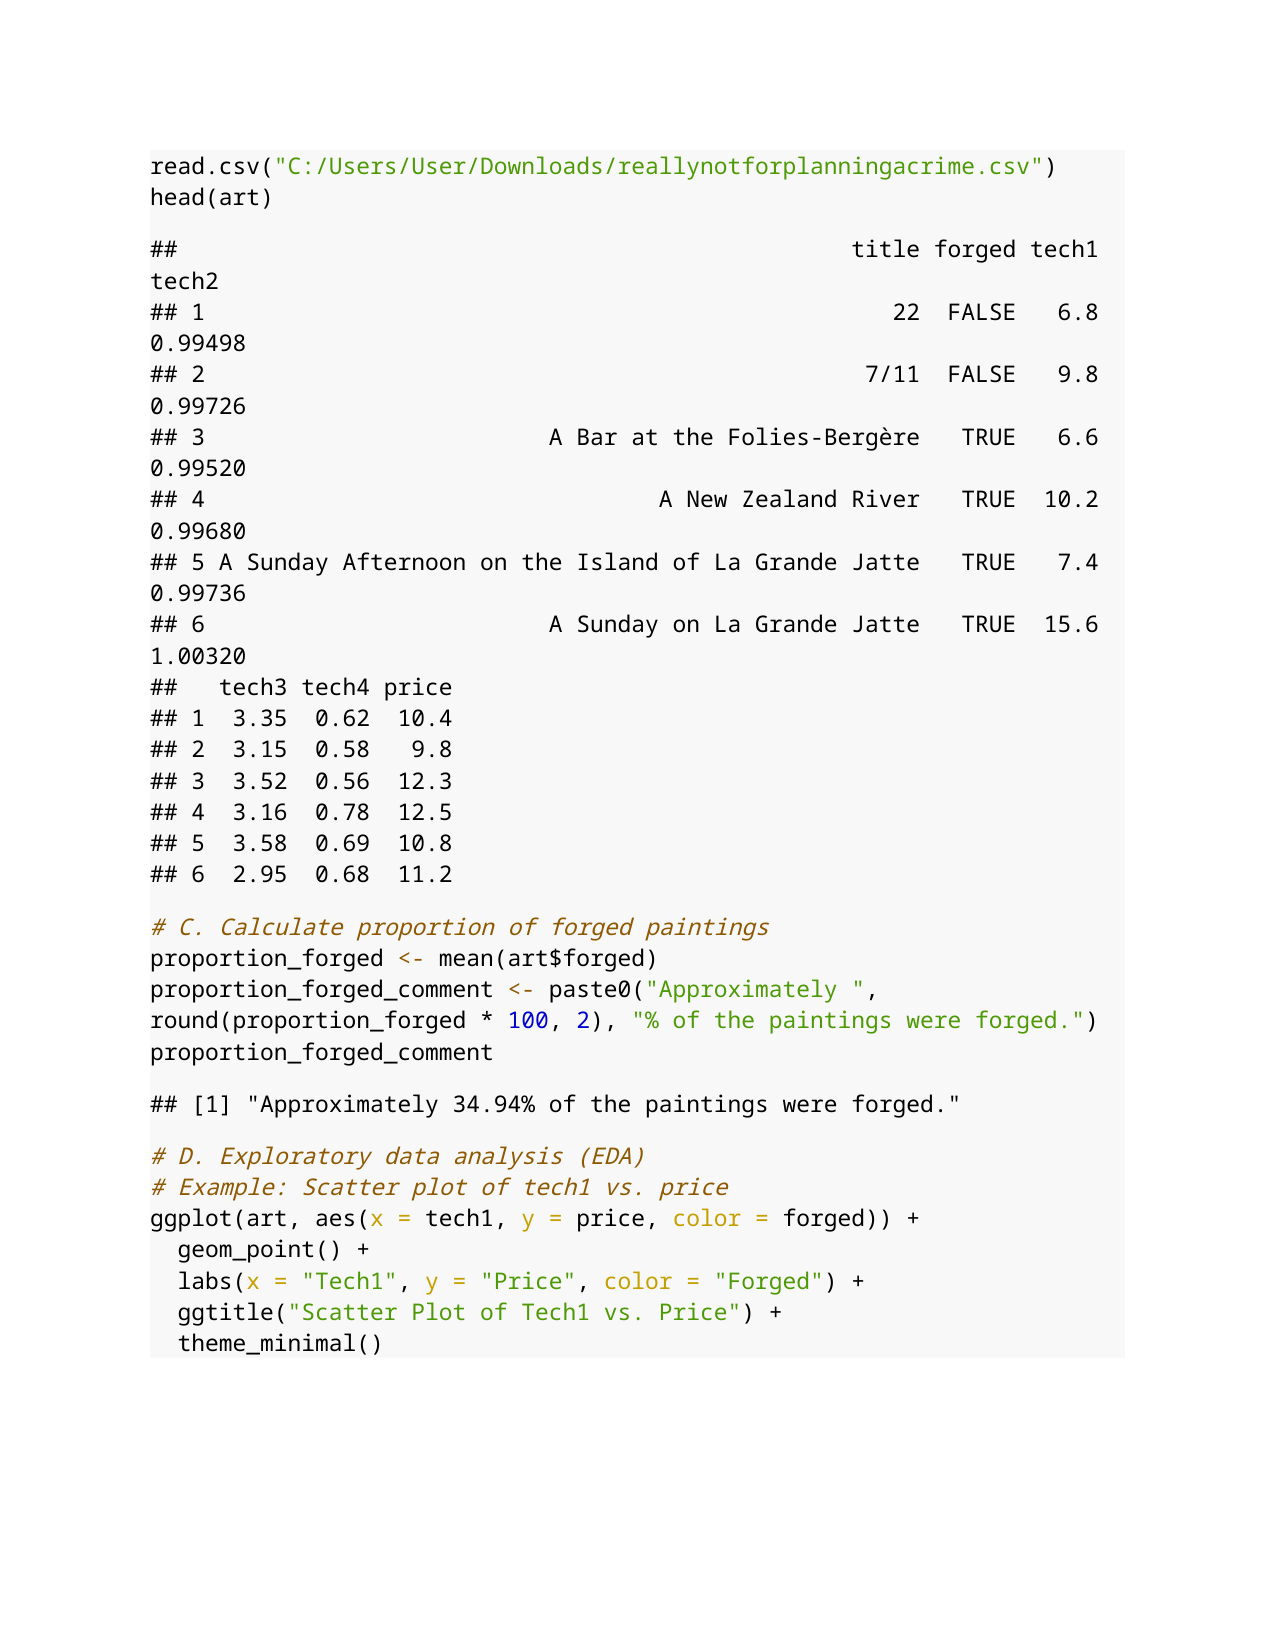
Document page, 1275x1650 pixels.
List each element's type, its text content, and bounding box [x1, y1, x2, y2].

text ## title forged tech1 tech2 ## 1 22 FALSE 6.8 0.99498 ## 2 7/11 FALSE 9.8 0.99726 ## 3 A Bar at the Folies-Bergère TRUE 6.6 0.99520 ## 4 A New Zealand River TRUE 10.2 0.99680 ## 5 A Sunday Afternoon on the Island of La Grande Jatte TRUE 7.4 0.99736 ## 6 A Sunday on La Grande Jatte TRUE 15.6 1.00320 ## tech3 tech4 price ## 1 3.35 0.62 10.4 ## 2 3.15 0.58 9.8 ## 3 3.52 0.56 12.3 ## 4 3.16 0.78 12.5 ## 5 3.58 0.69 10.8 ## 6 2.95 0.68 11.2 [150, 233, 1125, 889]
text ## [1] "Approximately 34.94% of the paintings were forged." [150, 1087, 1125, 1119]
text # B. Load the data art <- read.csv("C:/Users/User/Downloads/reallynotforplanningacrime.csv") head(art) [274, 150, 1125, 212]
text # C. Calculate proportion of forged paintings proportion_forged <- mean(art$forged) proportion_forged_comment <- paste0("Approximately ", round(proportion_forged * 100, 2), "% of the paintings were forged.") proportion_forged_comment [494, 910, 1125, 1067]
text # D. Exploratory data analysis (EDA) # Example: Scatter plot of tech1 vs. price ggplot(art, aes(x = tech1, y = price, color = forged)) + geom_point() + labs(x = "Tech1", y = "Price", color = "Forged") + ggtitle("Scatter Plot of Tech1 vs. Price") + theme_minimal() [150, 1139, 1125, 1358]
